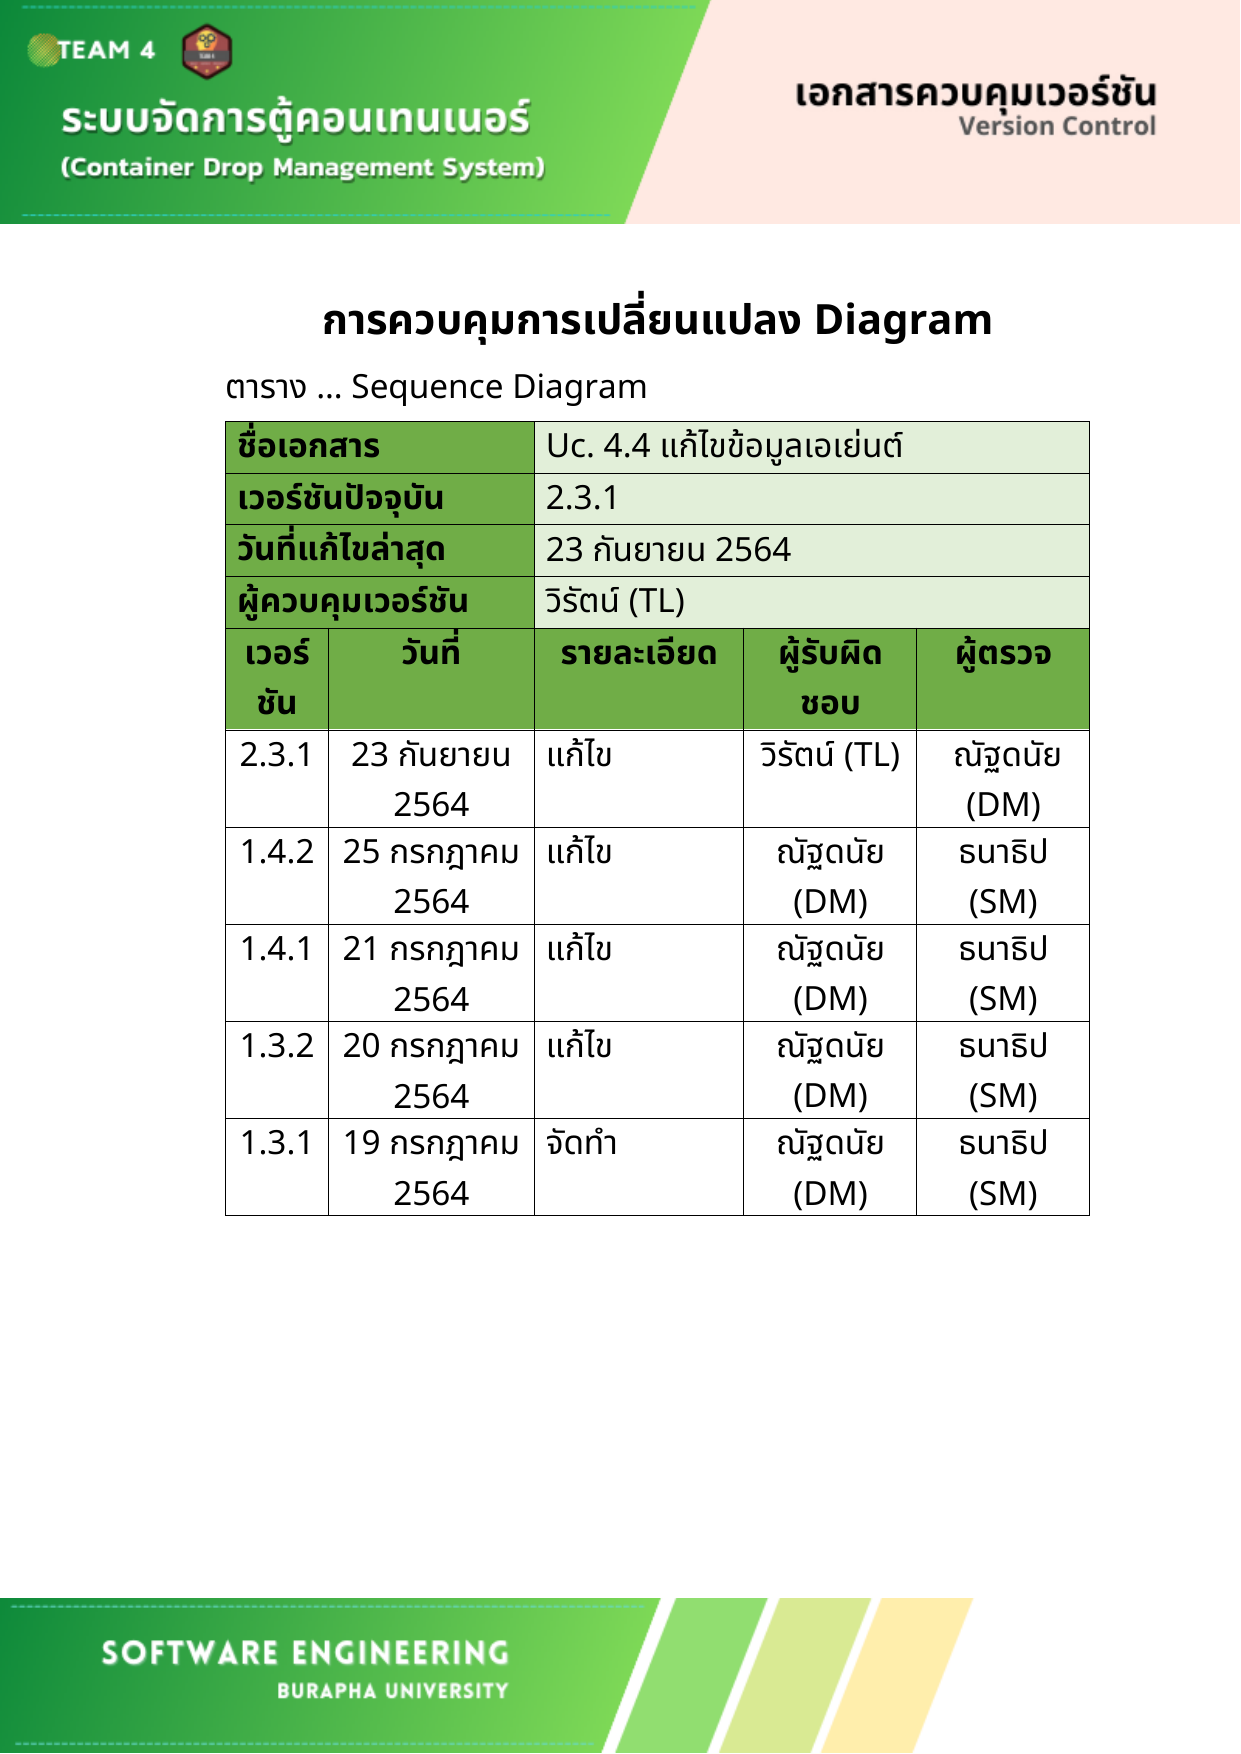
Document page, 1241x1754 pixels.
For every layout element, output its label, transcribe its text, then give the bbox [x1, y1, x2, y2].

table_header ชื่อเอกสาร [226, 422, 534, 473]
table_header Uc. 4.4 แก้ไขข้อมูลเอเย่นต์ [535, 422, 1089, 473]
table_cell จัดทำ [535, 1119, 743, 1215]
table_cell ณัฐดนัย (DM) [744, 828, 916, 924]
table_cell ณัฐดนัย (DM) [917, 731, 1089, 827]
text การควบคุมการเปลี่ยนแปลง Diagram [225, 290, 1090, 353]
table_cell เวอร์ชัน [226, 629, 328, 729]
table_cell รายละเอียด [535, 629, 743, 729]
table_cell แก้ไข [535, 925, 743, 1021]
table_cell 21 กรกฎาคม 2564 [329, 925, 534, 1021]
table_cell 1.3.2 [226, 1022, 328, 1118]
table_cell แก้ไข [535, 1022, 743, 1118]
table_cell ผู้ตรวจ [917, 629, 1089, 729]
table_cell ธนาธิป (SM) [917, 1022, 1089, 1118]
table_cell แก้ไข [535, 731, 743, 827]
table_cell เวอร์ชันปัจจุบัน [226, 474, 534, 524]
table_cell 2.3.1 [226, 731, 328, 827]
table_cell วิรัตน์ (TL) [535, 577, 1089, 628]
picture [0, 1598, 1238, 1753]
table_cell 1.4.1 [226, 925, 328, 1021]
picture [0, 0, 1240, 224]
table_cell 19 กรกฎาคม 2564 [329, 1119, 534, 1215]
table_cell ผู้ควบคุมเวอร์ชัน [226, 577, 534, 628]
table_cell 25 กรกฎาคม 2564 [329, 828, 534, 924]
table_cell 2.3.1 [535, 474, 1089, 524]
table_cell ผู้รับผิดชอบ [744, 629, 916, 729]
text ตาราง … Sequence Diagram [225, 363, 1090, 414]
table_cell ณัฐดนัย (DM) [744, 925, 916, 1021]
table_cell วันที่แก้ไขล่าสุด [226, 525, 534, 576]
table_cell ธนาธิป (SM) [917, 925, 1089, 1021]
table_cell 23 กันยายน 2564 [535, 525, 1089, 576]
table_cell ธนาธิป (SM) [917, 1119, 1089, 1215]
table_cell 1.4.2 [226, 828, 328, 924]
table_cell วันที่ [329, 629, 534, 729]
table_cell 20 กรกฎาคม 2564 [329, 1022, 534, 1118]
table_cell ณัฐดนัย (DM) [744, 1119, 916, 1215]
table_cell 1.3.1 [226, 1119, 328, 1215]
table_cell ธนาธิป (SM) [917, 828, 1089, 924]
table_cell 23 กันยายน 2564 [329, 731, 534, 827]
table_cell ณัฐดนัย (DM) [744, 1022, 916, 1118]
table_cell แก้ไข [535, 828, 743, 924]
table_cell วิรัตน์ (TL) [744, 731, 916, 827]
